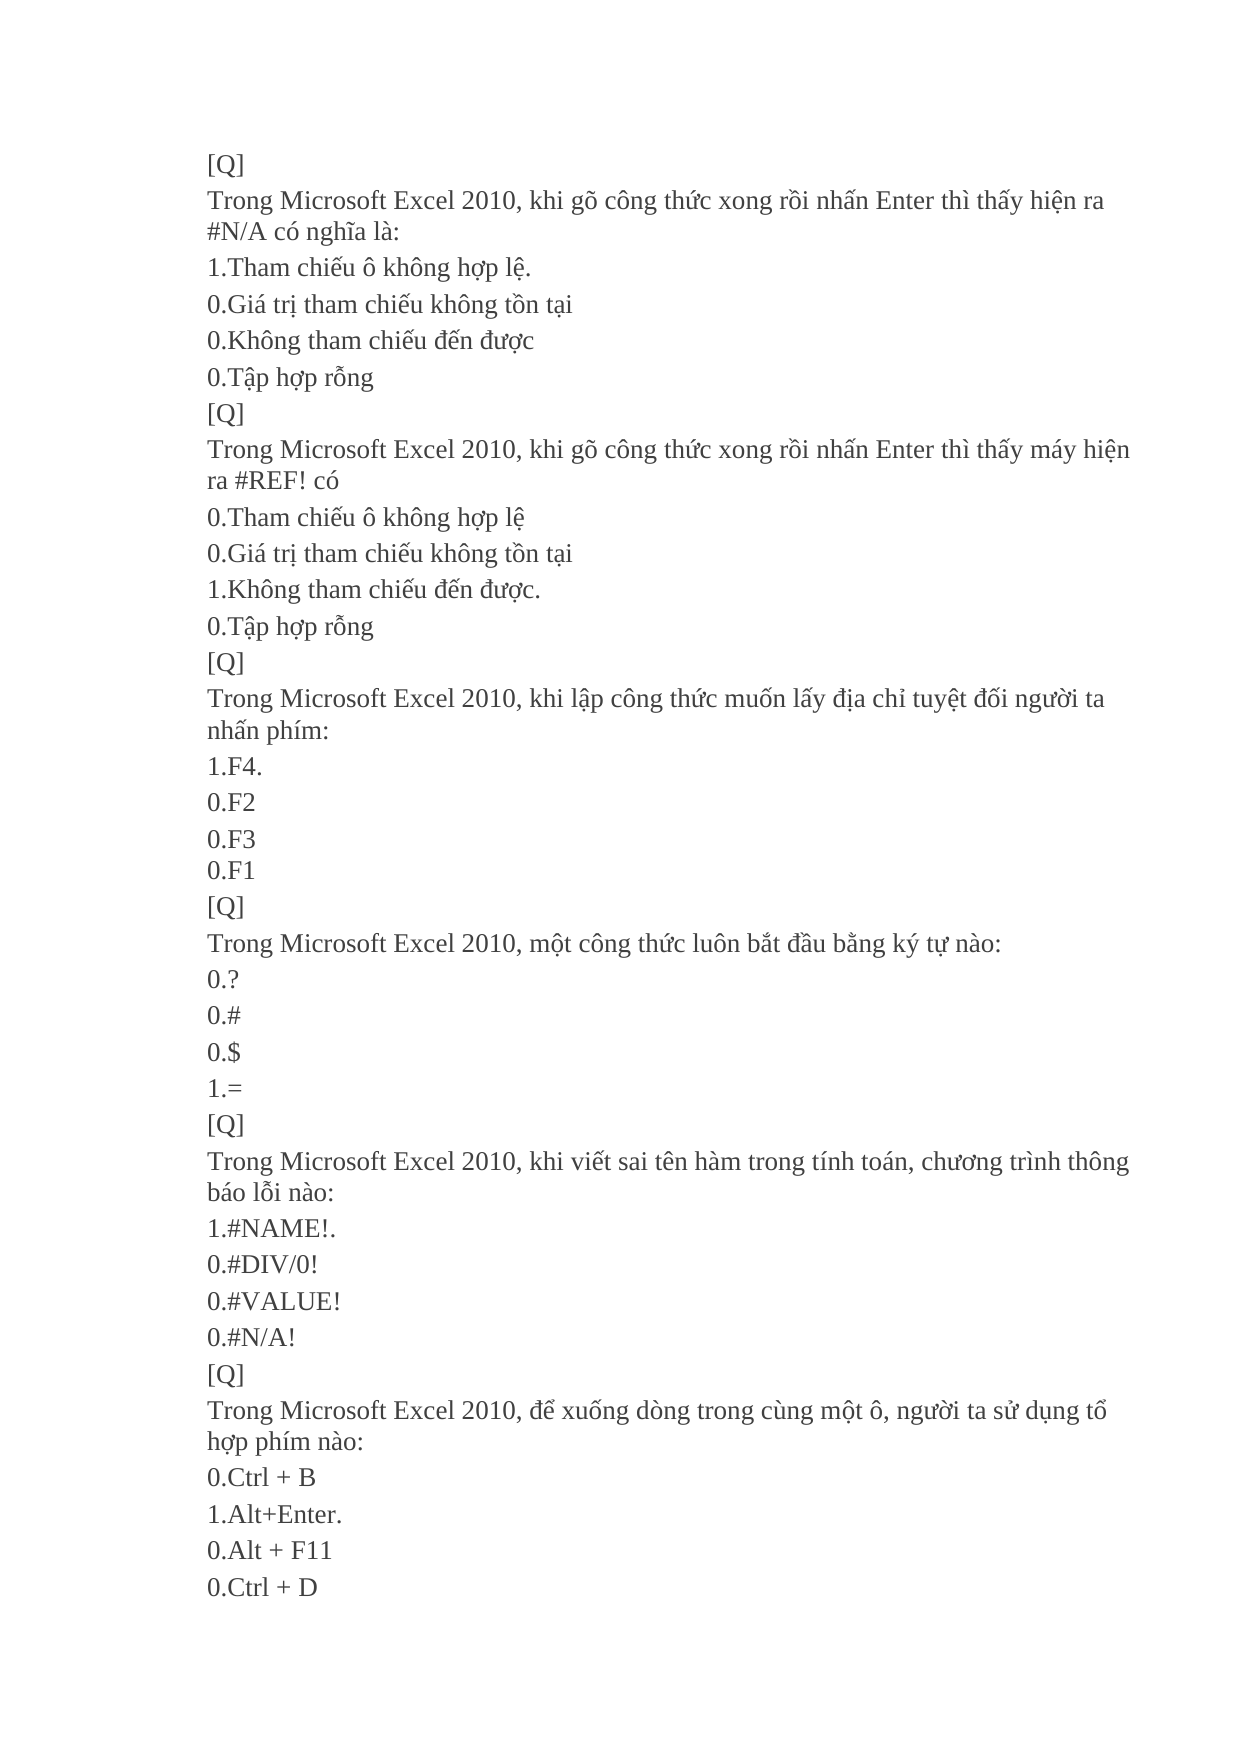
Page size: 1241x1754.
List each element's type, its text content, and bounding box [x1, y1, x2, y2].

text 0.#N/A! [207, 1321, 1153, 1352]
text 0.? [207, 963, 1153, 994]
text [Q] [207, 890, 1153, 921]
text 0.#DIV/0! [207, 1249, 1153, 1280]
text [Q] [207, 397, 1153, 428]
text 0.Tập hợp rỗng [207, 361, 1153, 392]
text 0.Giá trị tham chiếu không tồn tại [207, 537, 1153, 568]
text 0.$ [207, 1036, 1153, 1067]
text [Q] [207, 1358, 1153, 1389]
text 0.Ctrl + D [207, 1571, 1153, 1602]
text 0.Alt + F11 [207, 1534, 1153, 1565]
text Trong Microsoft Excel 2010, khi viết sai tên hàm trong tính toán, chương trình thông báo lỗi nào: [207, 1145, 1153, 1207]
text Trong Microsoft Excel 2010, để xuống dòng trong cùng một ô, người ta sử dụng tổ hợp phím nào: [207, 1394, 1153, 1456]
text 1.F4. [207, 750, 1153, 781]
text 0.F2 [207, 786, 1153, 818]
text 0.# [207, 999, 1153, 1031]
text Trong Microsoft Excel 2010, khi gõ công thức xong rồi nhấn Enter thì thấy máy hiện ra #REF! có [207, 433, 1153, 496]
text 0.Không tham chiếu đến được [207, 324, 1153, 355]
text 1.Alt+Enter. [207, 1498, 1153, 1529]
text 0.Ctrl + B [207, 1462, 1153, 1493]
text 0.F1 [207, 854, 1153, 885]
text [Q] [207, 1108, 1153, 1139]
text 1.#NAME!. [207, 1212, 1153, 1243]
text 0.Tập hợp rỗng [207, 610, 1153, 641]
text Trong Microsoft Excel 2010, khi lập công thức muốn lấy địa chỉ tuyệt đối người ta nhấn phím: [207, 683, 1153, 745]
text 1.= [207, 1072, 1153, 1103]
text 0.F3 [207, 823, 1153, 854]
text 1.Tham chiếu ô không hợp lệ. [207, 252, 1153, 283]
text 0.#VALUE! [207, 1285, 1153, 1316]
text Trong Microsoft Excel 2010, khi gõ công thức xong rồi nhấn Enter thì thấy hiện ra #N/A có nghĩa là: [207, 184, 1153, 246]
text 1.Không tham chiếu đến được. [207, 573, 1153, 605]
text [Q] [207, 646, 1153, 677]
text 0.Giá trị tham chiếu không tồn tại [207, 288, 1153, 319]
text Trong Microsoft Excel 2010, một công thức luôn bắt đầu bằng ký tự nào: [207, 927, 1153, 958]
text [Q] [207, 148, 1153, 179]
text 0.Tham chiếu ô không hợp lệ [207, 501, 1153, 532]
